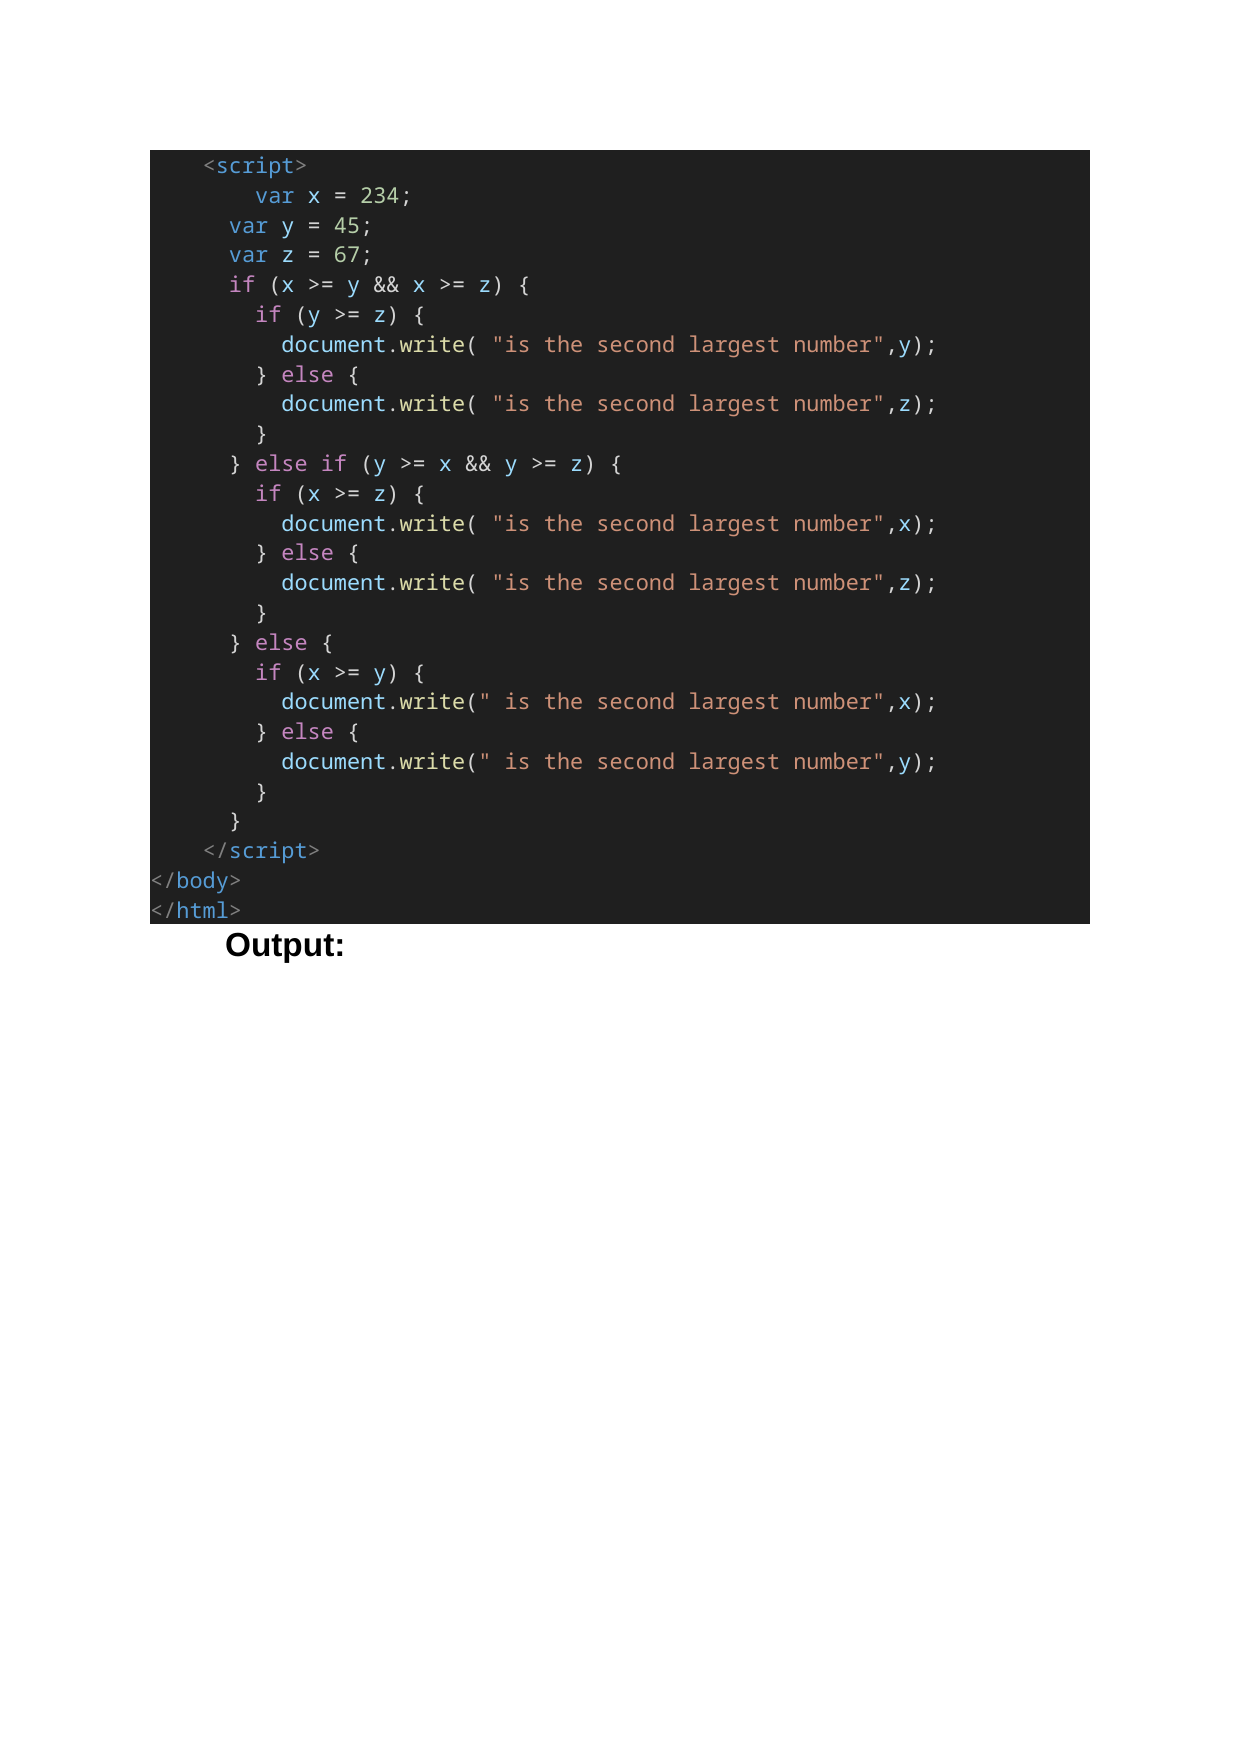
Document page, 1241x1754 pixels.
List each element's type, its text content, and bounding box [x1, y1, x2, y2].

text </script> [150, 835, 1090, 865]
text if (x >= y && x >= z) { [150, 269, 1090, 299]
text } else { [150, 537, 1090, 567]
text } else if (y >= x && y >= z) { [150, 448, 1090, 478]
text document.write( "is the second largest number",z); [150, 567, 1090, 597]
text var y = 45; [150, 209, 1090, 239]
text Output: [225, 924, 1090, 963]
text document.write( "is the second largest number",y); [150, 329, 1090, 358]
text } else { [150, 627, 1090, 656]
text document.write( "is the second largest number",z); [150, 388, 1090, 418]
text if (x >= z) { [150, 478, 1090, 507]
text document.write(" is the second largest number",y); [150, 746, 1090, 776]
text document.write( "is the second largest number",x); [150, 507, 1090, 537]
text </html> [150, 895, 1090, 924]
text if (x >= y) { [150, 656, 1090, 686]
text } else { [150, 716, 1090, 746]
text } [150, 805, 1090, 835]
text var z = 67; [150, 239, 1090, 269]
text <script> [150, 150, 1090, 180]
text } [150, 418, 1090, 448]
text var x = 234; [150, 180, 1090, 209]
text if (y >= z) { [150, 299, 1090, 329]
text } [150, 776, 1090, 805]
text } else { [150, 358, 1090, 388]
text </body> [150, 865, 1090, 895]
text } [150, 597, 1090, 627]
text document.write(" is the second largest number",x); [150, 686, 1090, 716]
